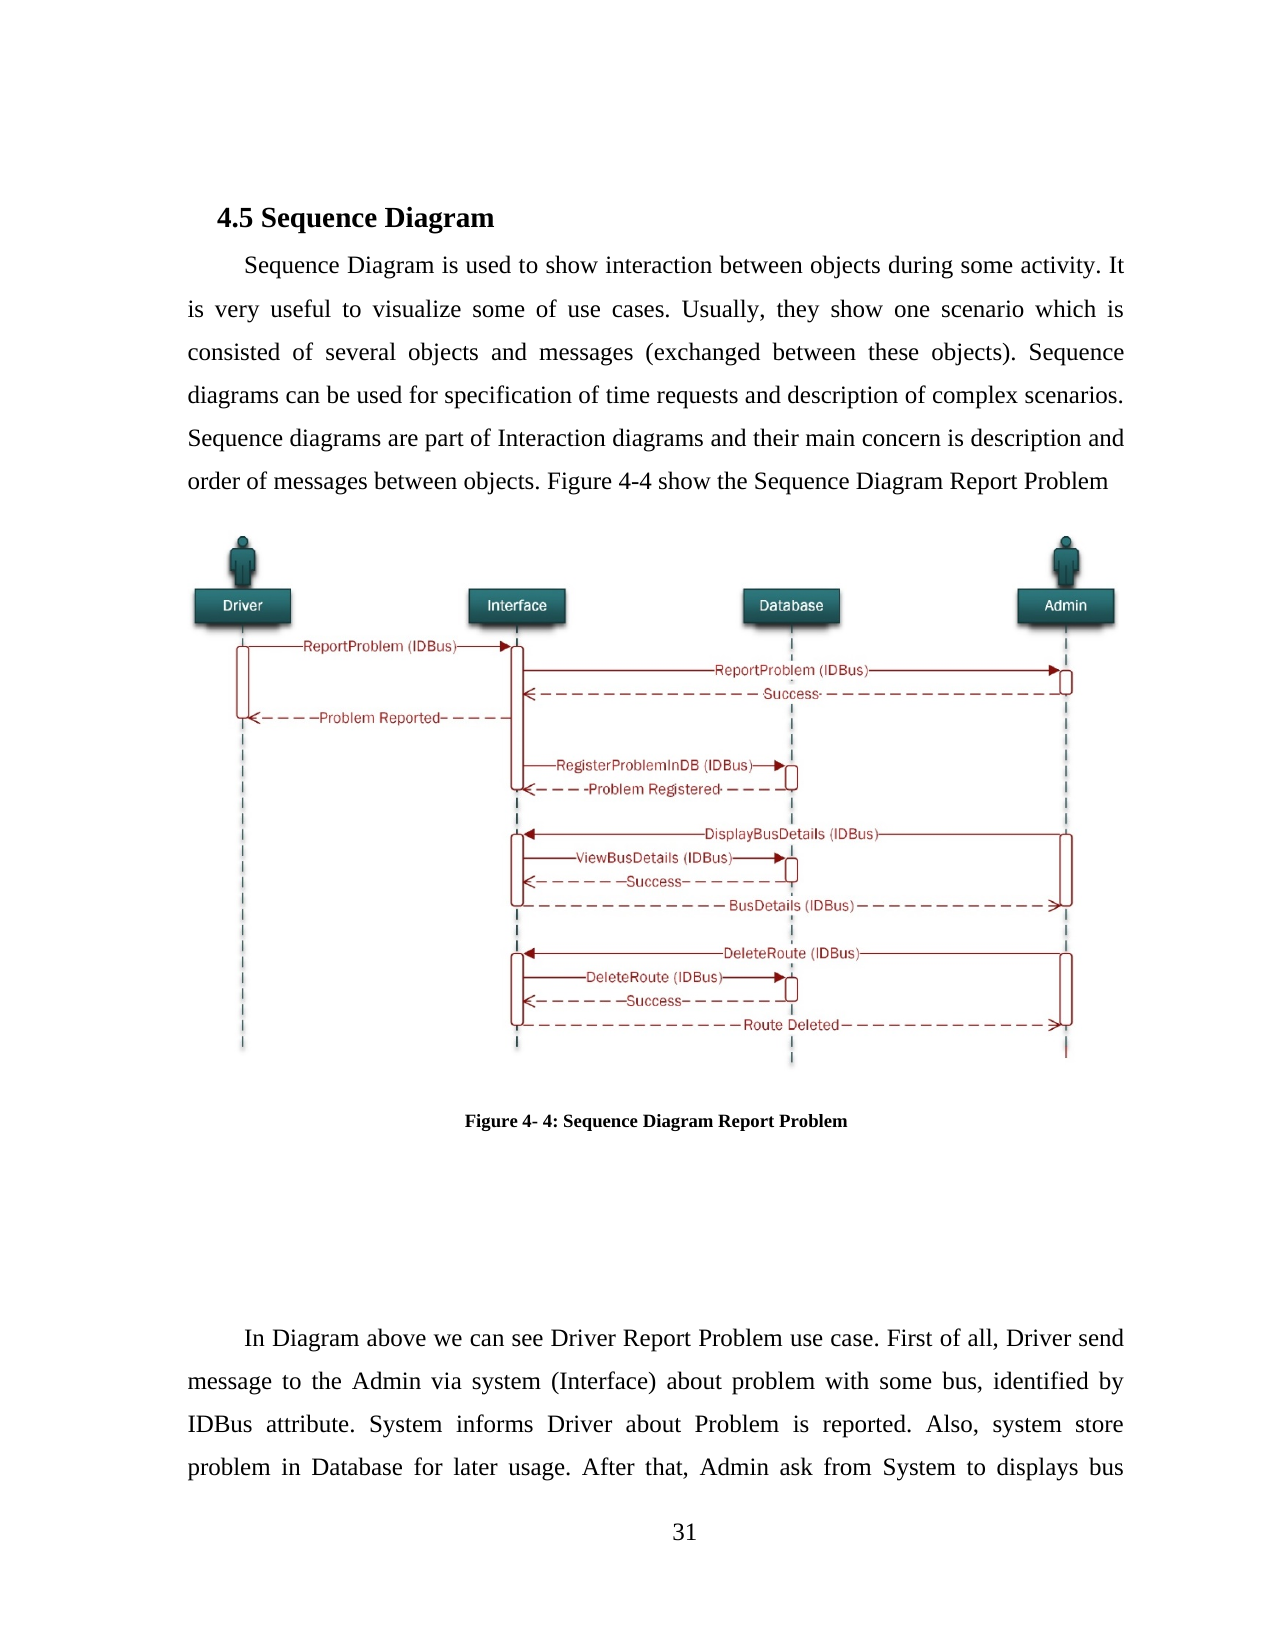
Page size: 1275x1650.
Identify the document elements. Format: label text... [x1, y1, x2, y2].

picture [187, 530, 1120, 1075]
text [187, 1323, 1125, 1481]
text Sequence Diagram is used to show interaction between objects during some activity. It is very useful to visualize some of use cases. Usually, they show one scenario which is consisted of several objects and messages (exchanged between these objects). Sequence diagrams can be used for specification of time requests and description of complex scenarios. Sequence diagrams are part of Interaction diagrams and their main concern is description and order of messages between objects. Figure 4-4 show the Sequence Diagram Report Problem [187, 251, 1125, 495]
subtitle 4.5 Sequence Diagram [217, 200, 1125, 234]
text Figure 4- 4: Sequence Diagram Report Problem [187, 1110, 1125, 1132]
